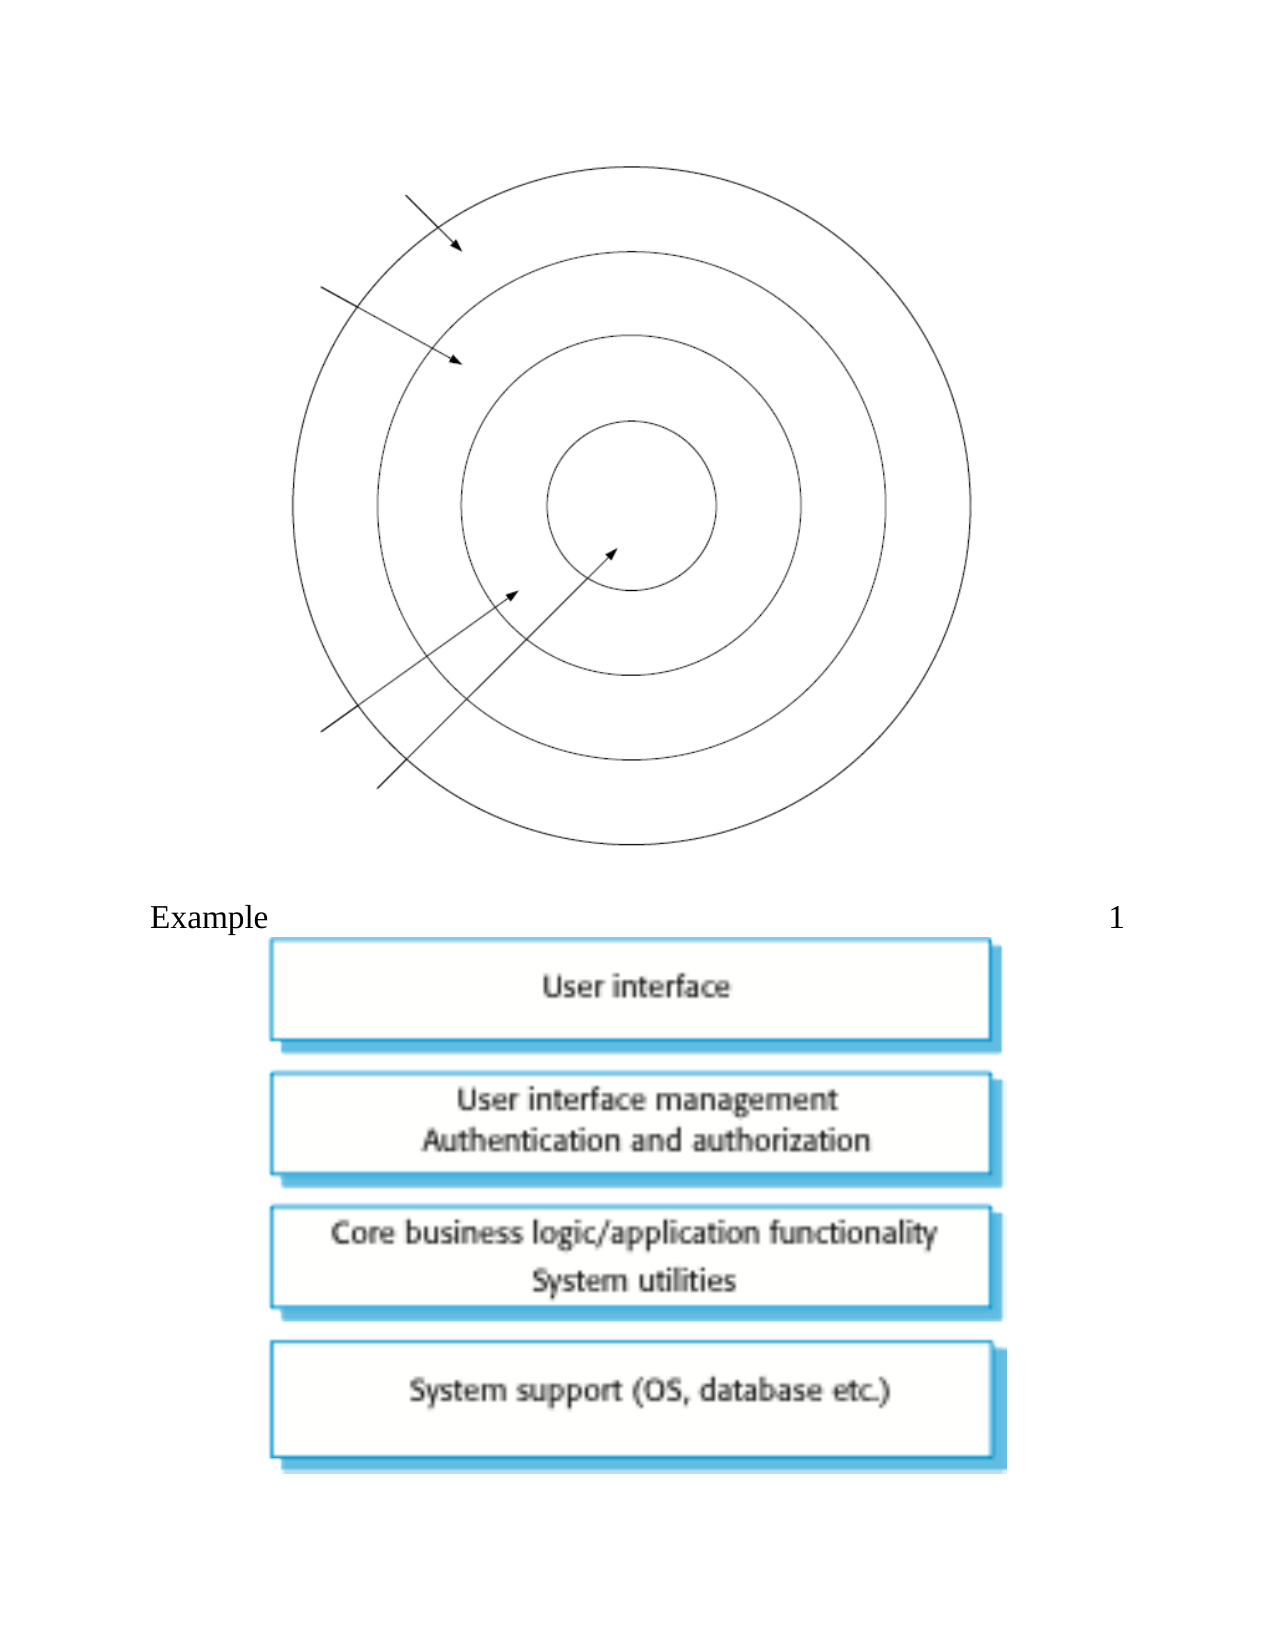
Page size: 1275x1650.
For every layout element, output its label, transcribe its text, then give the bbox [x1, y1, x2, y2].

picture [150, 150, 1125, 879]
picture [268, 937, 1007, 1474]
